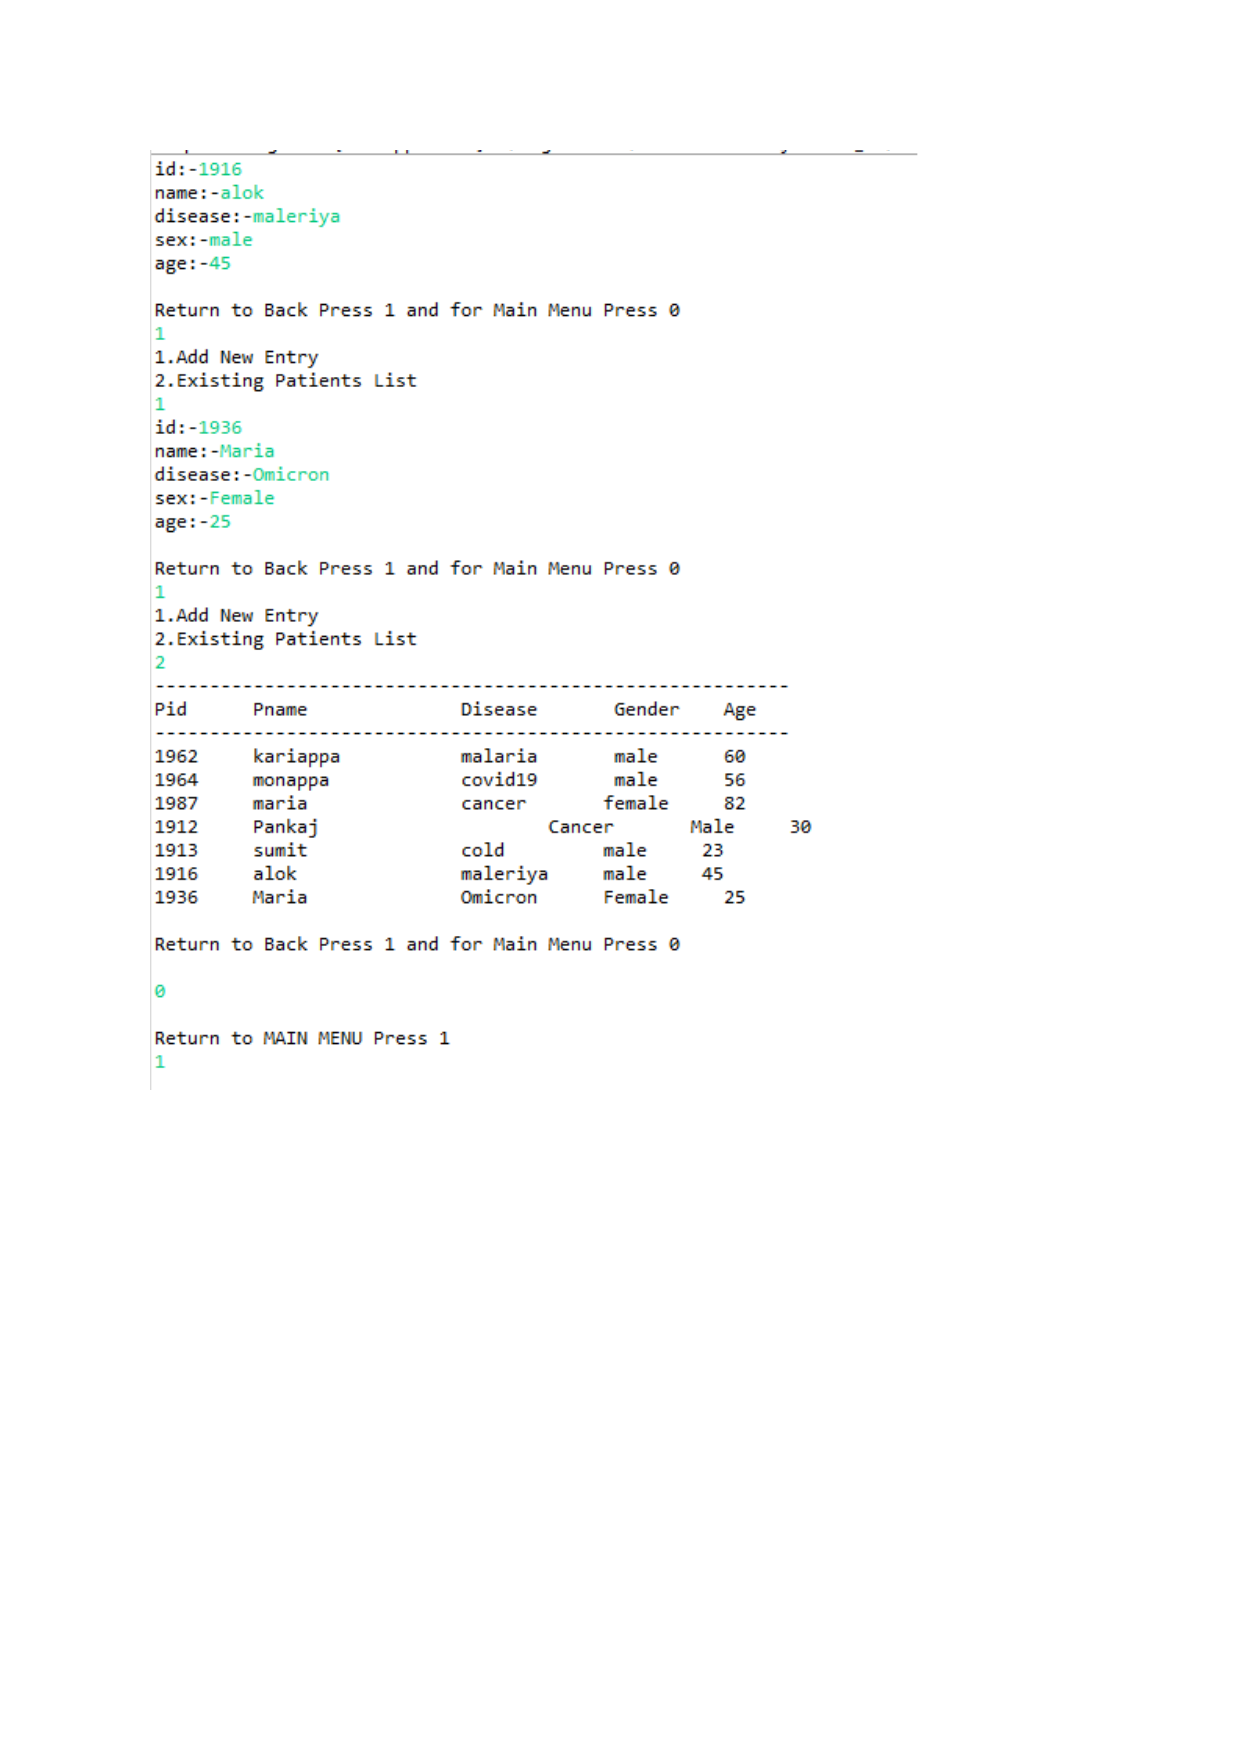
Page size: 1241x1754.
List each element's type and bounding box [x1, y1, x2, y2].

picture [150, 150, 918, 1090]
